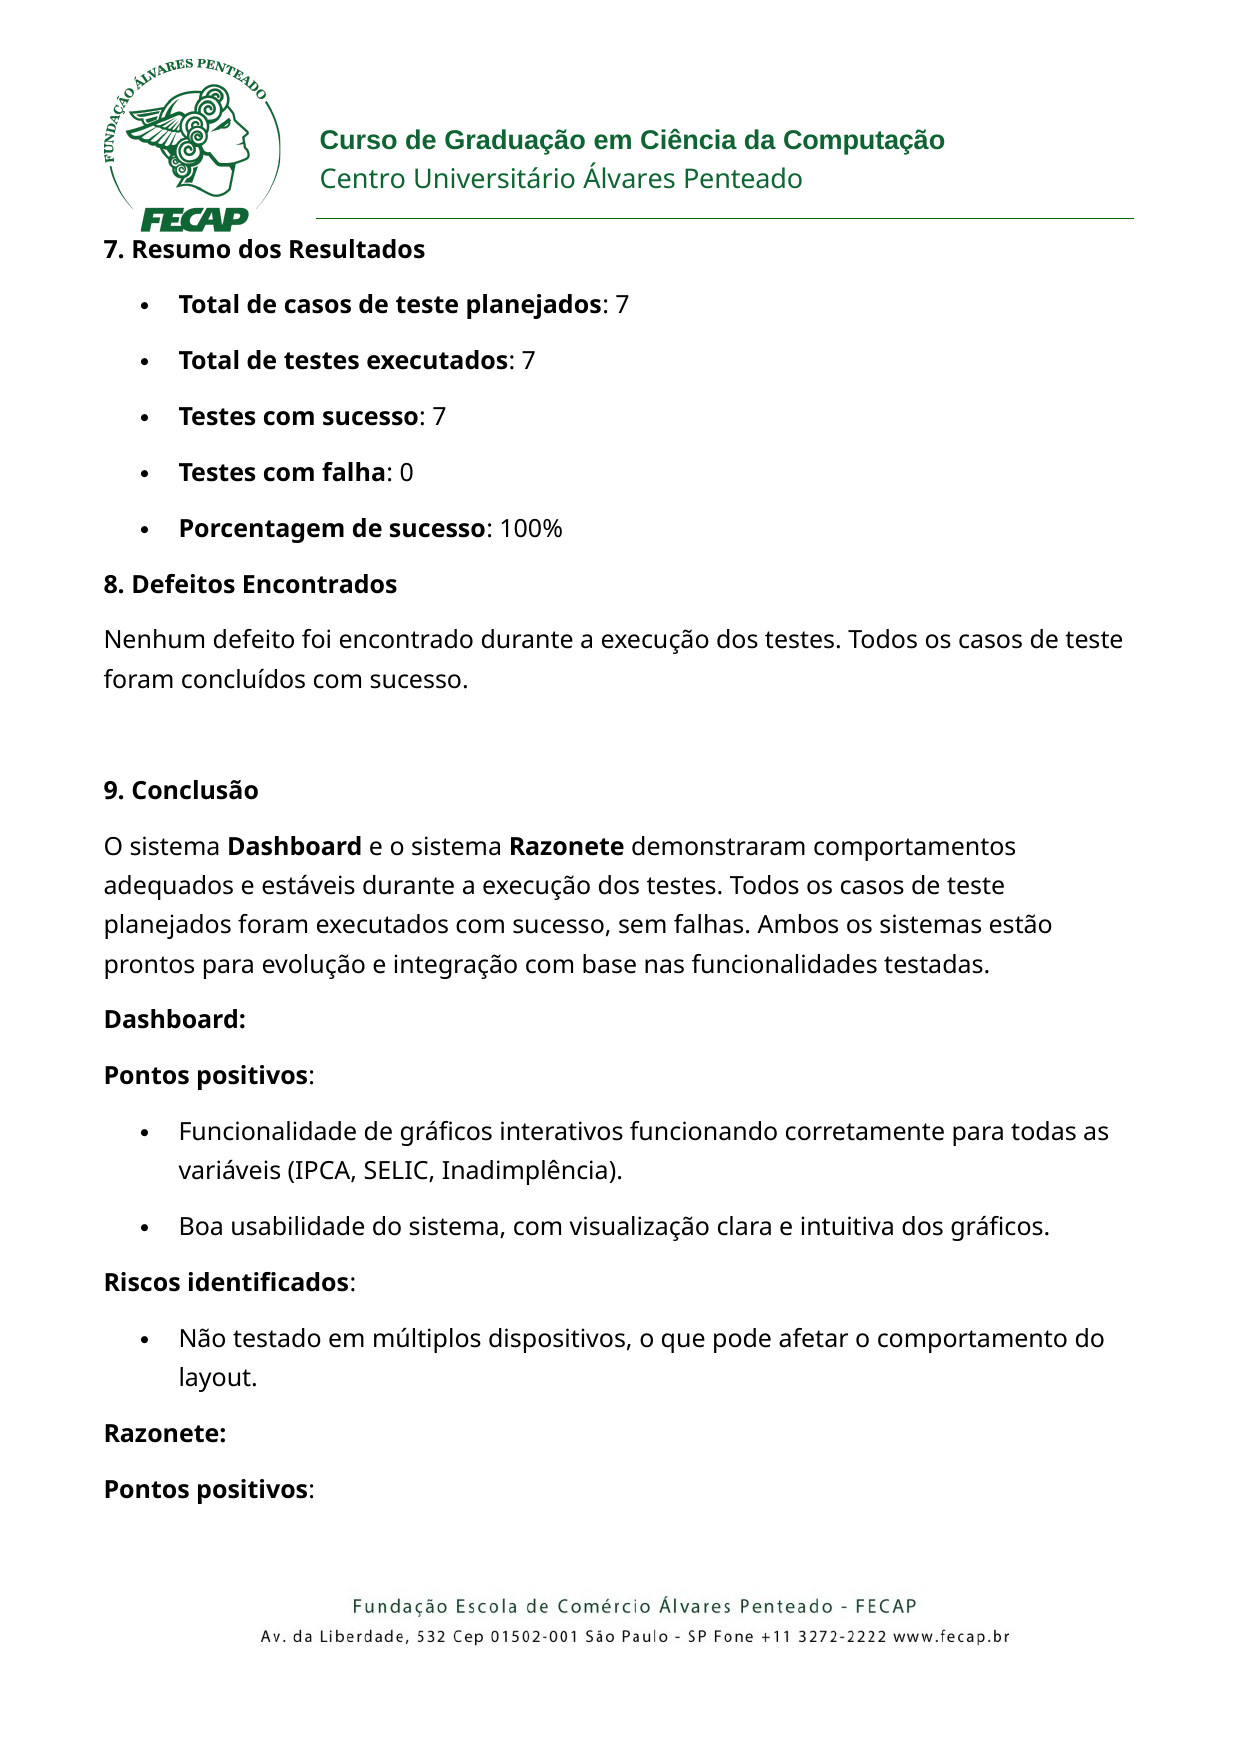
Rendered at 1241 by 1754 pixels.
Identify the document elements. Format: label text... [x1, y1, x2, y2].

text 8. Defeitos Encontrados [103, 566, 1137, 600]
text 9. Conclusão [103, 773, 1137, 807]
picture [104, 59, 281, 231]
list Testes com falha: 0 [141, 454, 1137, 489]
text Razonete: [103, 1415, 1137, 1449]
list Funcionalidade de gráficos interativos funcionando corretamente para todas as variáveis (IPCA, SELIC, Inadimplência). [141, 1114, 1137, 1187]
picture [257, 1588, 1015, 1647]
text Nenhum defeito foi encontrado durante a execução dos testes. Todos os casos de teste foram concluídos com sucesso. [103, 622, 1137, 695]
text 7. Resumo dos Resultados [103, 231, 1137, 265]
text O sistema Dashboard e o sistema Razonete demonstraram comportamentos adequados e estáveis durante a execução dos testes. Todos os casos de teste planejados foram executados com sucesso, sem falhas. Ambos os sistemas estão prontos para evolução e integração com base nas funcionalidades testadas. [103, 829, 1137, 980]
list Total de casos de teste planejados: 7 [141, 287, 1137, 321]
list Testes com sucesso: 7 [141, 399, 1137, 433]
list Porcentagem de sucesso: 100% [141, 510, 1137, 544]
list Total de testes executados: 7 [141, 343, 1137, 377]
text Pontos positivos: [103, 1058, 1137, 1092]
text Riscos identificados: [103, 1264, 1137, 1299]
list Não testado em múltiplos dispositivos, o que pode afetar o comportamento do layout. [141, 1320, 1137, 1394]
text Dashboard: [103, 1002, 1137, 1036]
text Pontos positivos: [103, 1471, 1137, 1505]
list Boa usabilidade do sistema, com visualização clara e intuitiva dos gráficos. [141, 1209, 1137, 1243]
